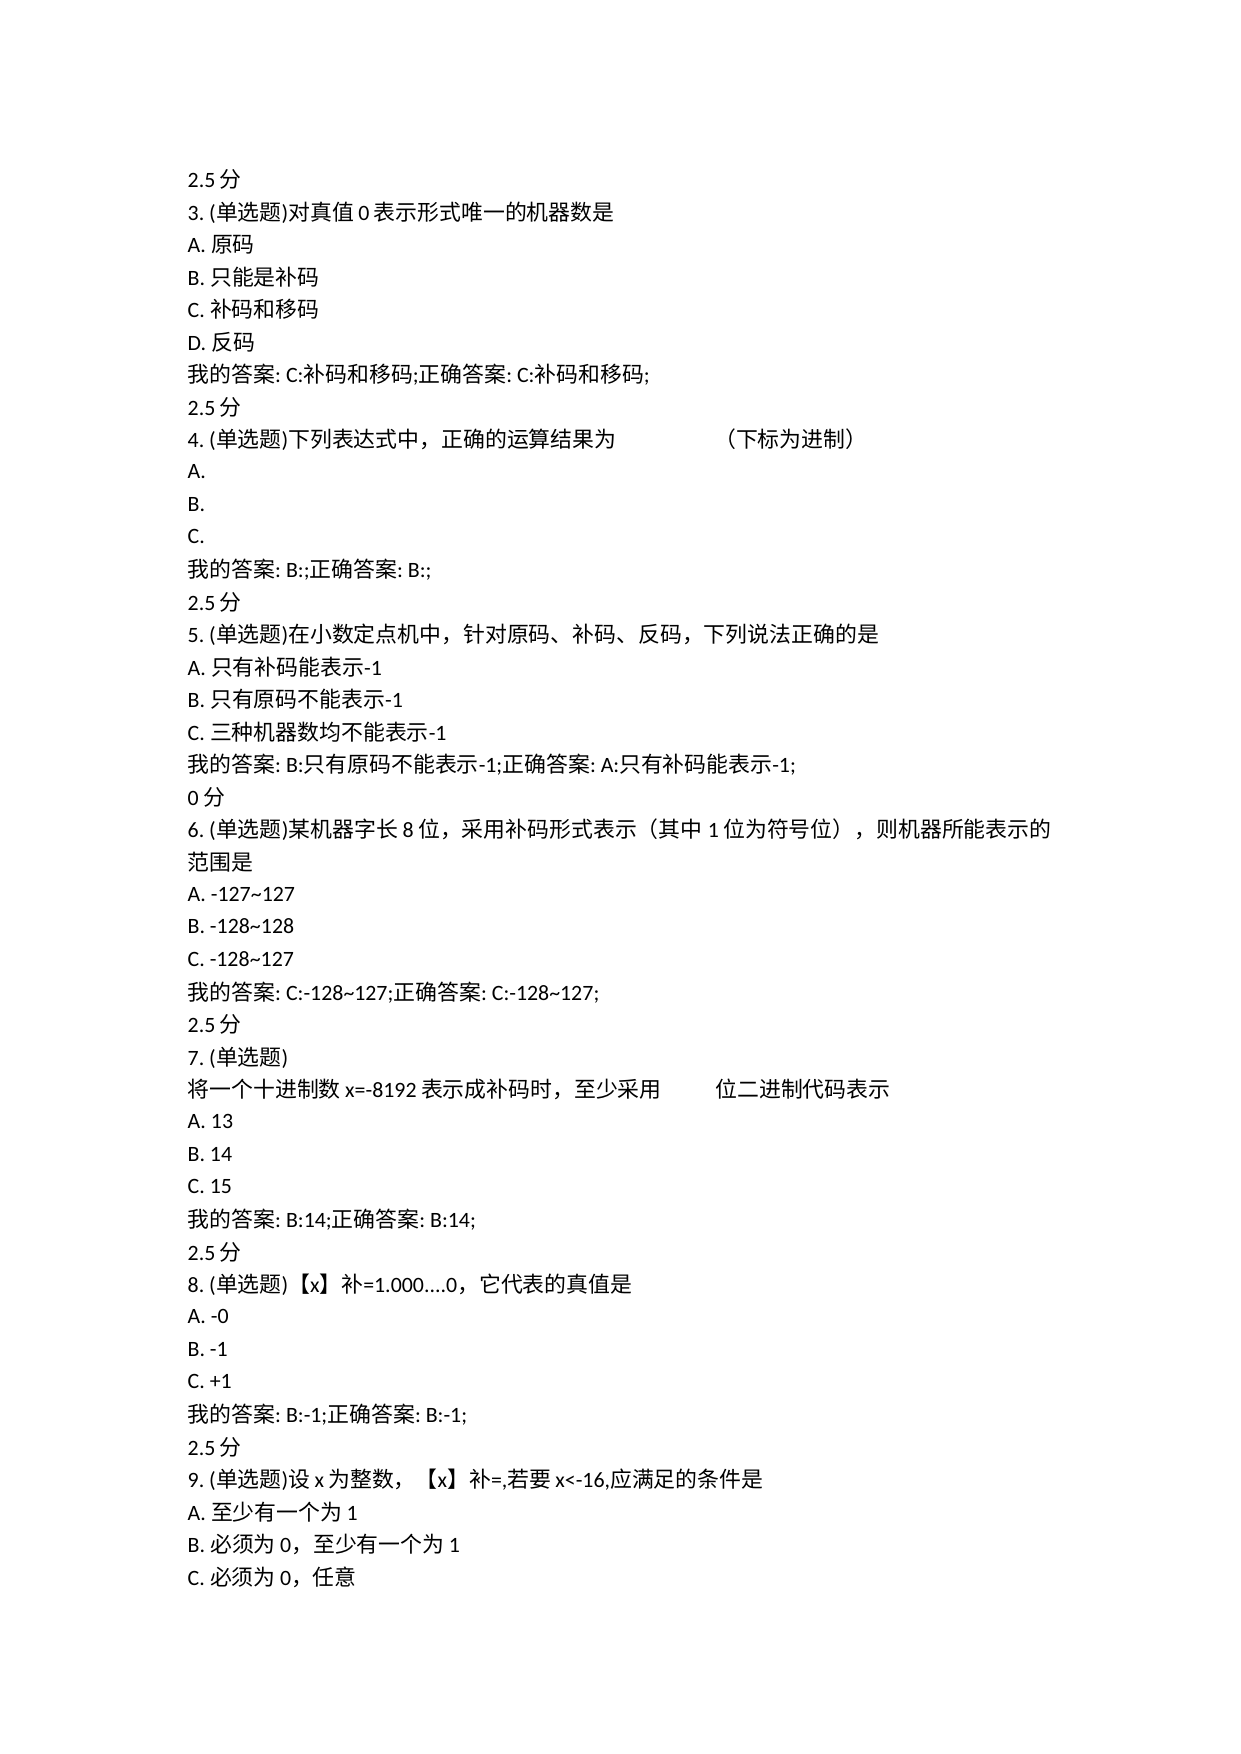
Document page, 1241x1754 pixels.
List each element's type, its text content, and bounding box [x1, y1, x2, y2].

text 2.5分 [187, 162, 1053, 194]
text 6. (单选题)某机器字长8位，采用补码形式表示（其中1位为符号位），则机器所能表示的范围是 [187, 812, 1053, 877]
text B. -1 [187, 1332, 1053, 1364]
text C. 补码和移码 [187, 292, 1053, 324]
text 我的答案: C:-128~127;正确答案: C:-128~127; [187, 974, 1053, 1007]
text 0分 [187, 779, 1053, 812]
text A. 只有补码能表示-1 [187, 649, 1053, 682]
text B. 必须为0，至少有一个为1 [187, 1527, 1053, 1559]
text 2.5分 [187, 1234, 1053, 1267]
text 2.5分 [187, 1429, 1053, 1462]
text C. 必须为0，任意 [187, 1559, 1053, 1592]
text 我的答案: B:;正确答案: B:; [187, 552, 1053, 584]
text B. 只能是补码 [187, 259, 1053, 292]
text A. 原码 [187, 227, 1053, 259]
text B. [187, 487, 1053, 519]
text D. 反码 [187, 324, 1053, 357]
text 我的答案: C:补码和移码;正确答案: C:补码和移码; [187, 357, 1053, 389]
text A. -127~127 [187, 877, 1053, 909]
text 我的答案: B:14;正确答案: B:14; [187, 1202, 1053, 1234]
text C. 三种机器数均不能表示-1 [187, 714, 1053, 747]
text 9. (单选题)设x为整数，【x】补=,若要x<-16,应满足的条件是 [187, 1462, 1053, 1494]
text 2.5分 [187, 584, 1053, 617]
text B. -128~128 [187, 909, 1053, 942]
text A. -0 [187, 1299, 1053, 1332]
text 我的答案: B:只有原码不能表示-1;正确答案: A:只有补码能表示-1; [187, 747, 1053, 779]
text 5. (单选题)在小数定点机中，针对原码、补码、反码，下列说法正确的是 [187, 617, 1053, 649]
text C. +1 [187, 1364, 1053, 1397]
text 2.5分 [187, 389, 1053, 422]
text C. 15 [187, 1169, 1053, 1202]
text 7. (单选题) [187, 1039, 1053, 1072]
text B. 只有原码不能表示-1 [187, 682, 1053, 714]
text A. [187, 454, 1053, 487]
text 2.5分 [187, 1007, 1053, 1039]
text 8. (单选题)【x】补=1.000....0，它代表的真值是 [187, 1267, 1053, 1299]
text B. 14 [187, 1137, 1053, 1169]
text C. -128~127 [187, 942, 1053, 974]
text 3. (单选题)对真值0表示形式唯一的机器数是 [187, 194, 1053, 227]
text 4. (单选题)下列表达式中，正确的运算结果为 （下标为进制） [187, 422, 1053, 454]
text 将一个十进制数x=-8192表示成补码时，至少采用 位二进制代码表示 [187, 1072, 1053, 1104]
text A. 13 [187, 1104, 1053, 1137]
text 我的答案: B:-1;正确答案: B:-1; [187, 1397, 1053, 1429]
text C. [187, 519, 1053, 552]
text A. 至少有一个为1 [187, 1494, 1053, 1527]
